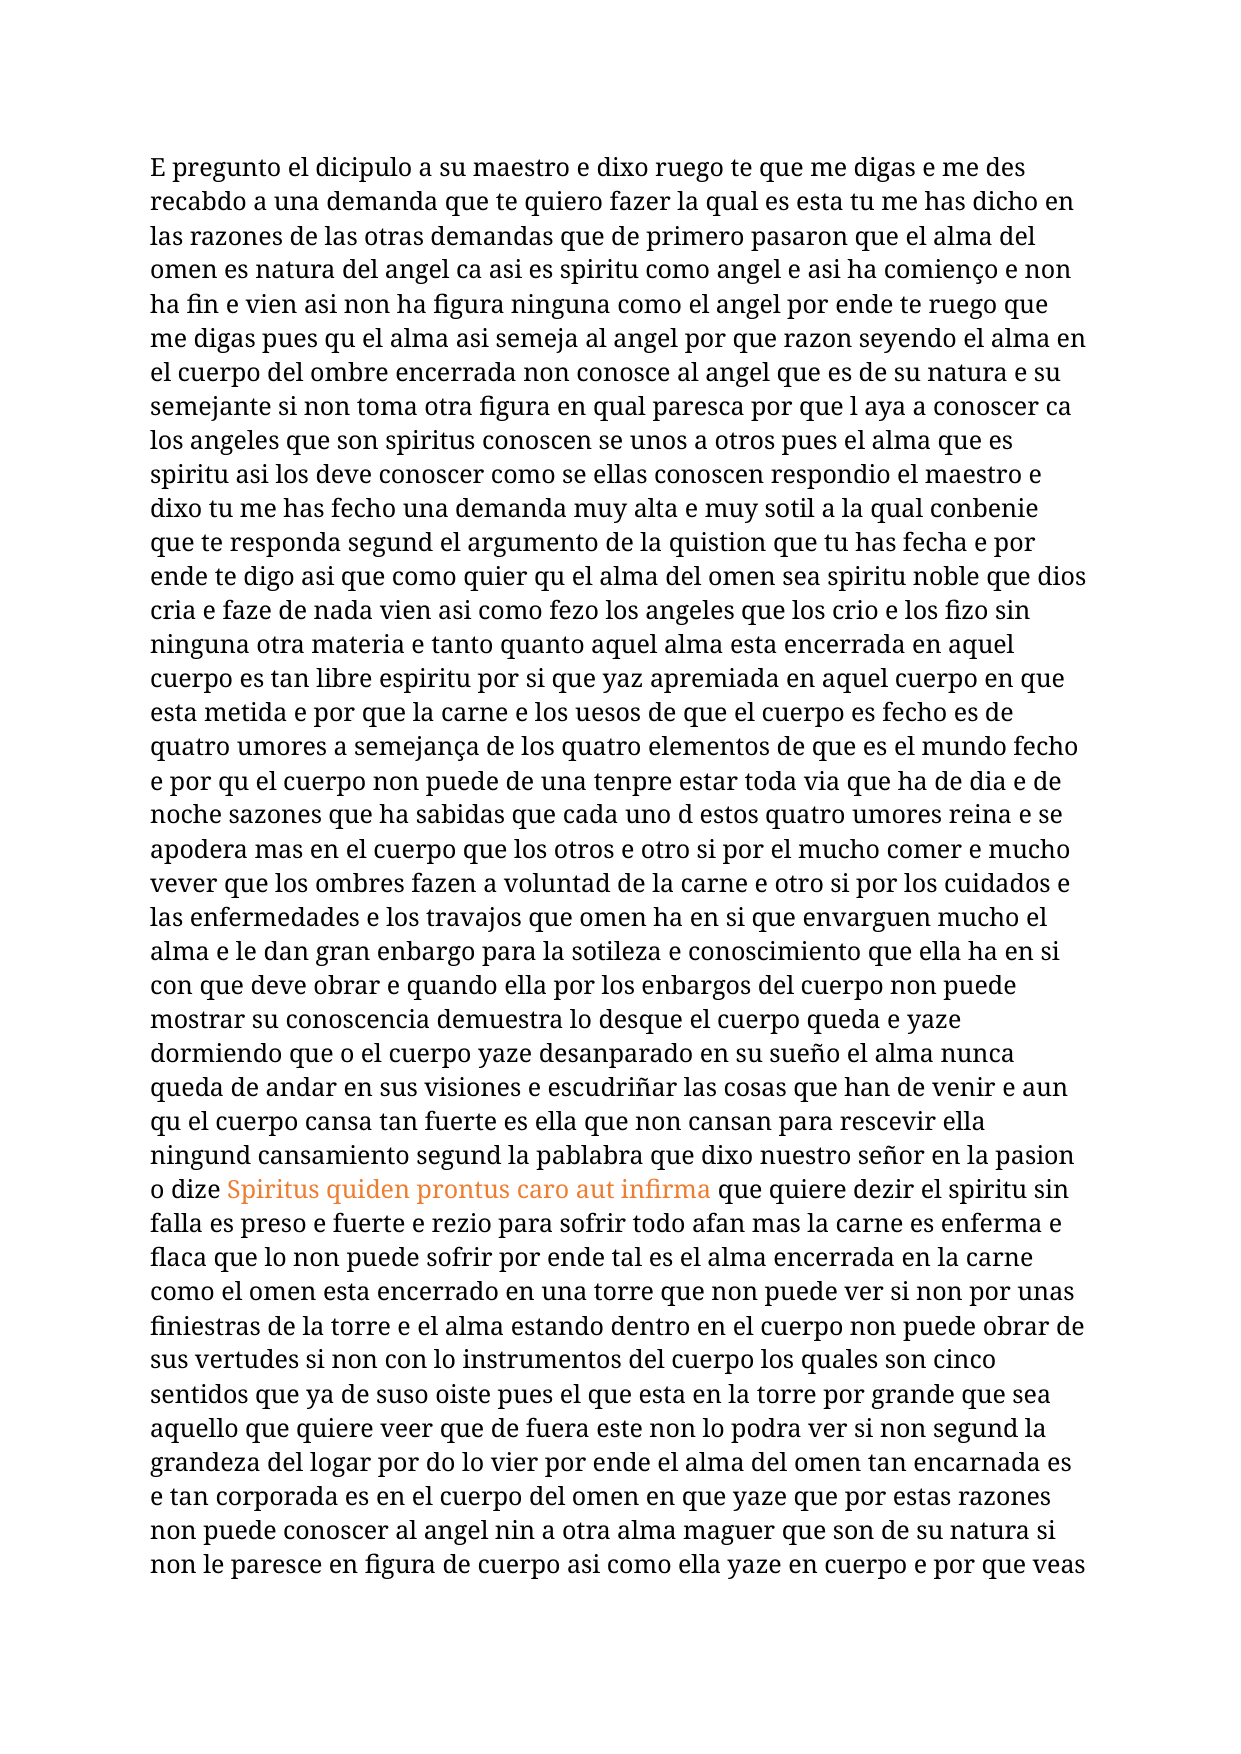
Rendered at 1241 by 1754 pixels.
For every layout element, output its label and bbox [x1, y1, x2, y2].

text [150, 150, 1090, 1581]
